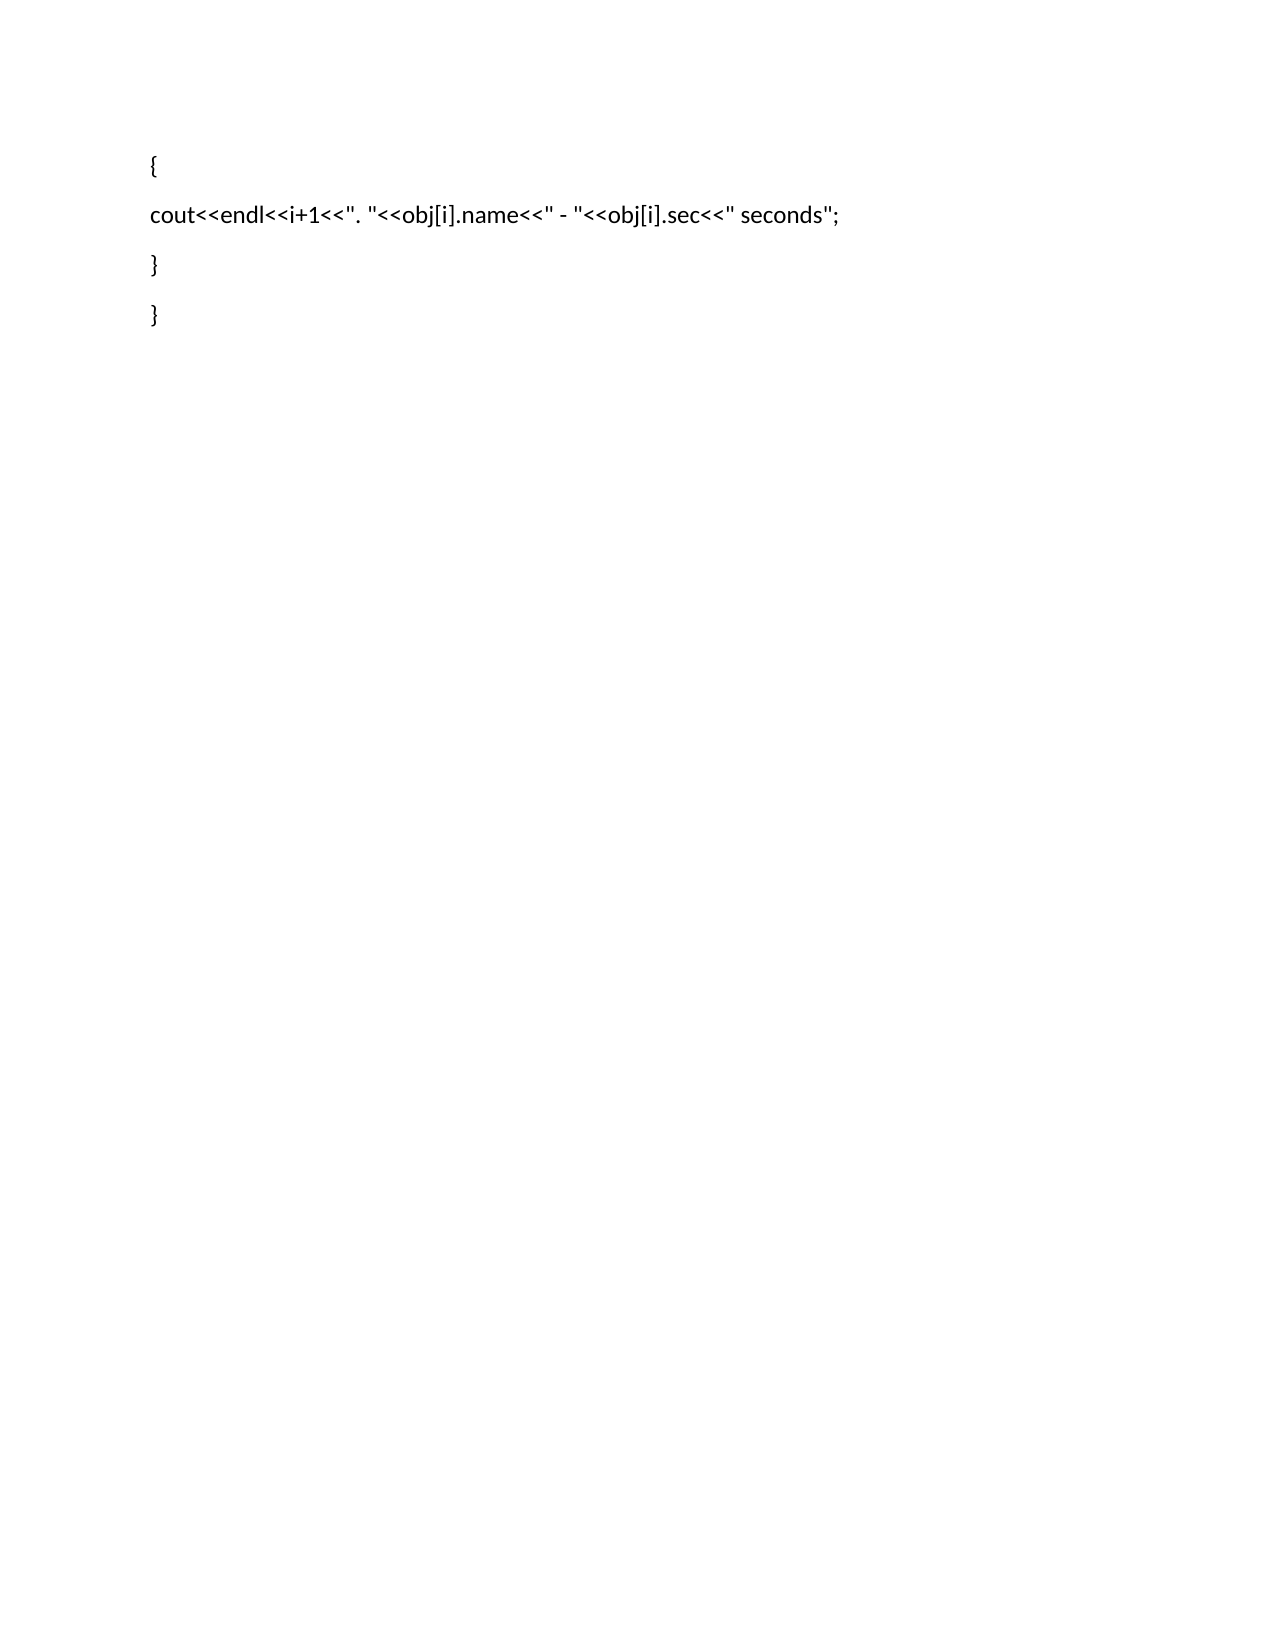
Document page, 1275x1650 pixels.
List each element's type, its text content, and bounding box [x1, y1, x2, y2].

text } [150, 249, 1125, 280]
text { [150, 150, 1125, 181]
text cout<<endl<<i+1<<". "<<obj[i].name<<" - "<<obj[i].sec<<" seconds"; [150, 199, 1125, 230]
text } [150, 299, 1125, 420]
